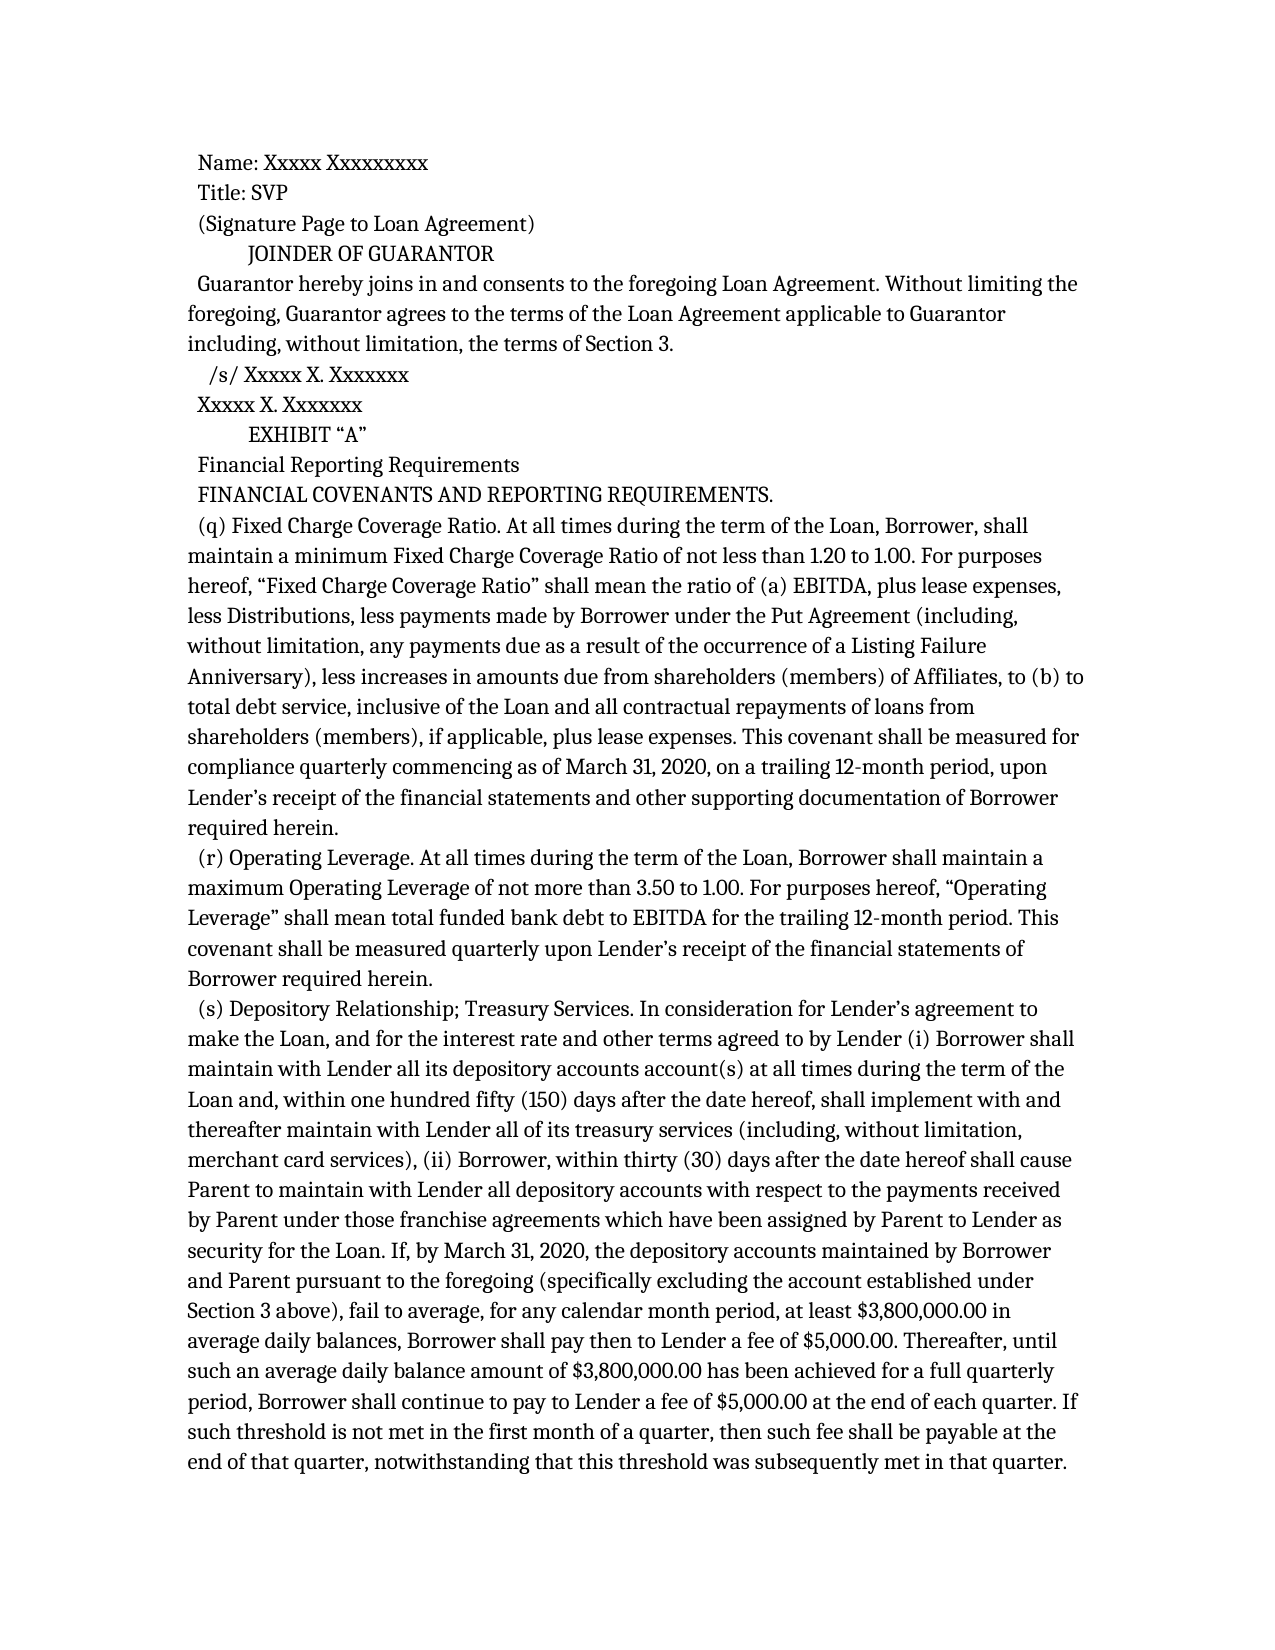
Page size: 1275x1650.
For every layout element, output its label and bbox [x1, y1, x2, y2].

text [187, 150, 1087, 1475]
